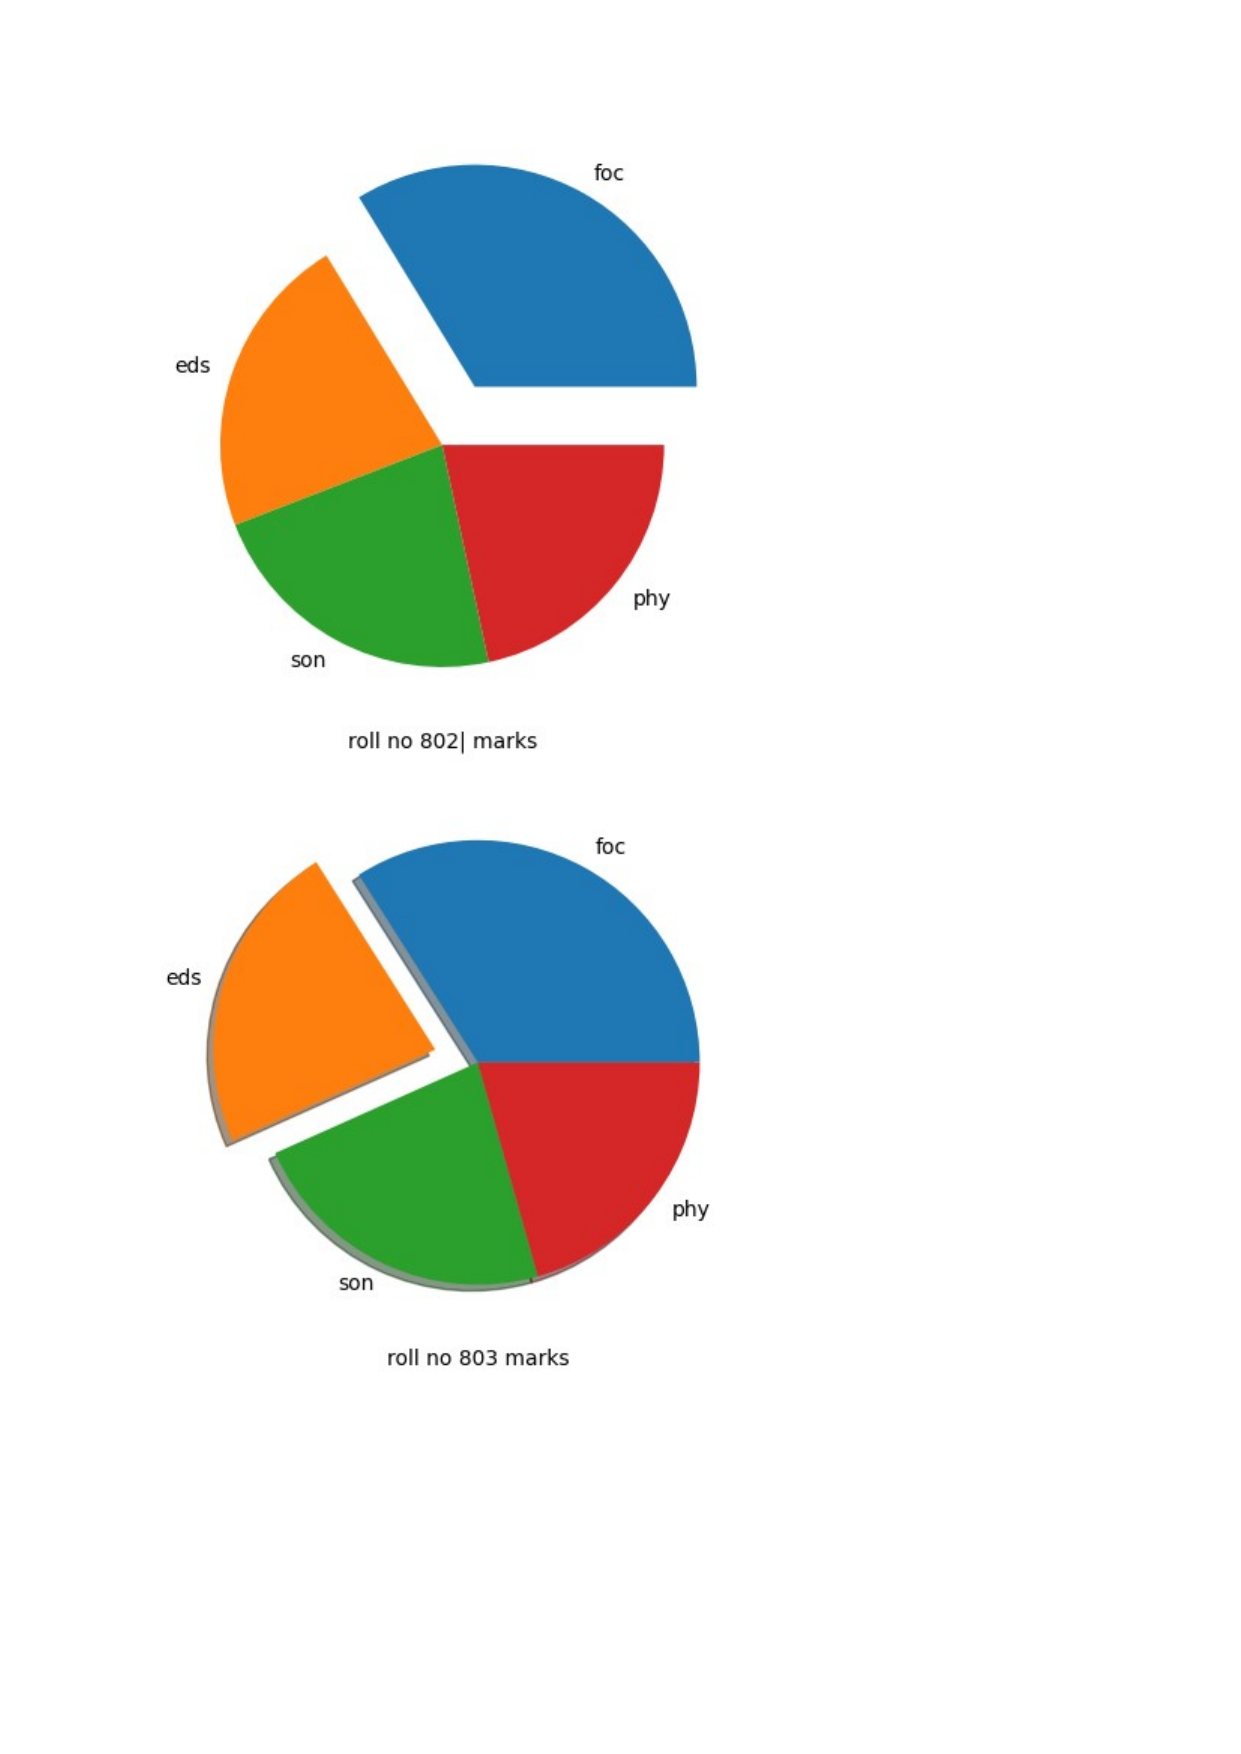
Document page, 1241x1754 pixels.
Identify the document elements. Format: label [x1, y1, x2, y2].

picture [150, 770, 770, 1385]
picture [150, 149, 734, 768]
